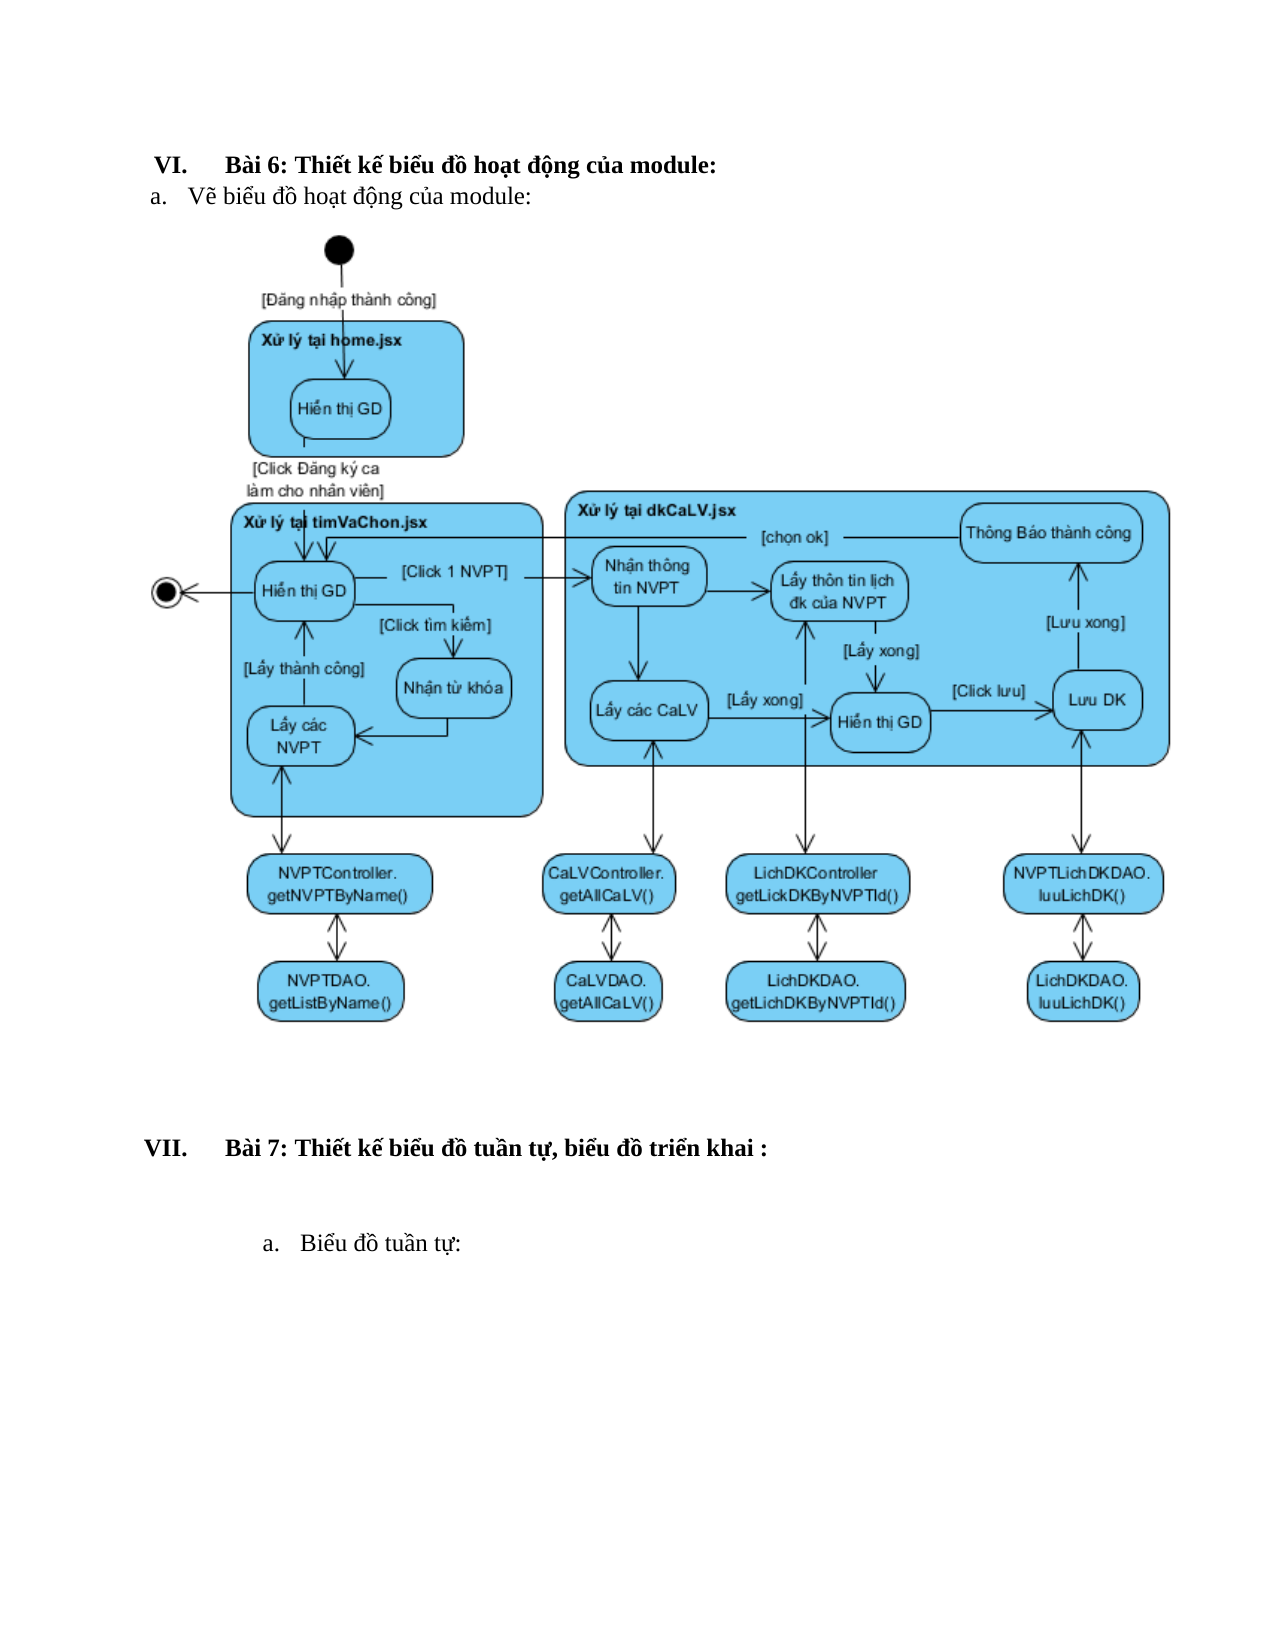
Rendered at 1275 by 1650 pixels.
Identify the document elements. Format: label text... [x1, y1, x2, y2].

list Bài 7: Thiết kế biểu đồ tuần tự, biểu đồ triển khai : [187, 1133, 1087, 1162]
list Biểu đồ tuần tự: [262, 1228, 1087, 1257]
list Bài 6: Thiết kế biểu đồ hoạt động của module: [187, 150, 1087, 179]
picture [150, 228, 1233, 1067]
list Vẽ biểu đồ hoạt động của module: [150, 181, 1087, 210]
